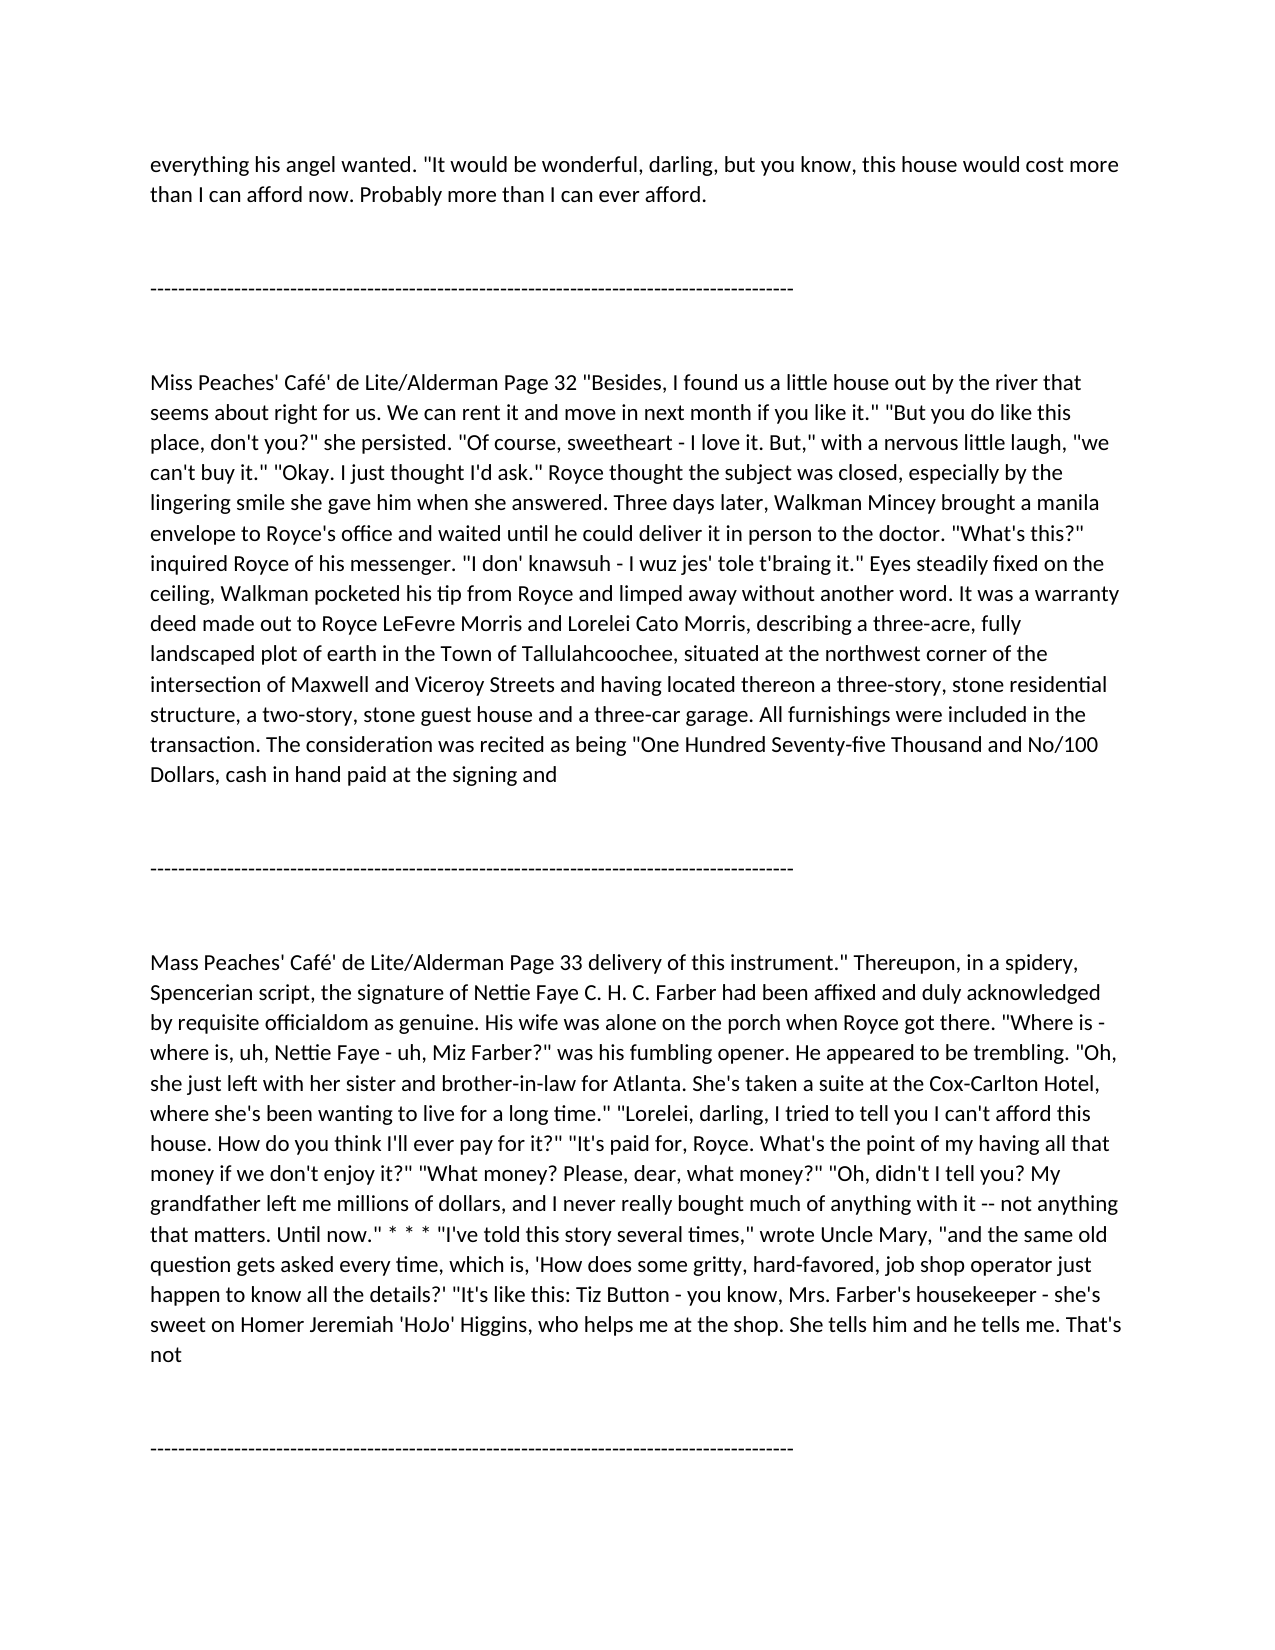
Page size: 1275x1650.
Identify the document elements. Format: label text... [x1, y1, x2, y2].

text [150, 150, 1125, 208]
text -------------------------------------------------------------------------------------------- [150, 854, 1125, 882]
text Miss Peaches' Café' de Lite/Alderman Page 32 "Besides, I found us a little house out by the river that seems about right for us. We can rent it and move in next month if you like it." "But you do like this place, don't you?" she persisted. "Of course, sweetheart - I love it. But," with a nervous little laugh, "we can't buy it." "Okay. I just thought I'd ask." Royce thought the subject was closed, especially by the lingering smile she gave him when she answered. Three days later, Walkman Mincey brought a manila envelope to Royce's office and waited until he could deliver it in person to the doctor. "What's this?" inquired Royce of his messenger. "I don' knawsuh - I wuz jes' tole t'braing it." Eyes steadily fixed on the ceiling, Walkman pocketed his tip from Royce and limped away without another word. It was a warranty deed made out to Royce LeFevre Morris and Lorelei Cato Morris, describing a three-acre, fully landscaped plot of earth in the Town of Tallulahcoochee, situated at the northwest corner of the intersection of Maxwell and Viceroy Streets and having located thereon a three-story, stone residential structure, a two-story, stone guest house and a three-car garage. All furnishings were included in the transaction. The consideration was recited as being "One Hundred Seventy-five Thousand and No/100 Dollars, cash in hand paid at the signing and [150, 368, 1125, 788]
text -------------------------------------------------------------------------------------------- [150, 274, 1125, 302]
text -------------------------------------------------------------------------------------------- [150, 1434, 1125, 1462]
text Mass Peaches' Café' de Lite/Alderman Page 33 delivery of this instrument." Thereupon, in a spidery, Spencerian script, the signature of Nettie Faye C. H. C. Farber had been affixed and duly acknowledged by requisite officialdom as genuine. His wife was alone on the porch when Royce got there. "Where is - where is, uh, Nettie Faye - uh, Miz Farber?" was his fumbling opener. He appeared to be trembling. "Oh, she just left with her sister and brother-in-law for Atlanta. She's taken a suite at the Cox-Carlton Hotel, where she's been wanting to live for a long time." "Lorelei, darling, I tried to tell you I can't afford this house. How do you think I'll ever pay for it?" "It's paid for, Royce. What's the point of my having all that money if we don't enjoy it?" "What money? Please, dear, what money?" "Oh, didn't I tell you? My grandfather left me millions of dollars, and I never really bought much of anything with it -- not anything that matters. Until now." * * * "I've told this story several times," wrote Uncle Mary, "and the same old question gets asked every time, which is, 'How does some gritty, hard-favored, job shop operator just happen to know all the details?' "It's like this: Tiz Button - you know, Mrs. Farber's housekeeper - she's sweet on Homer Jeremiah 'HoJo' Higgins, who helps me at the shop. She tells him and he tells me. That's not [150, 948, 1125, 1369]
